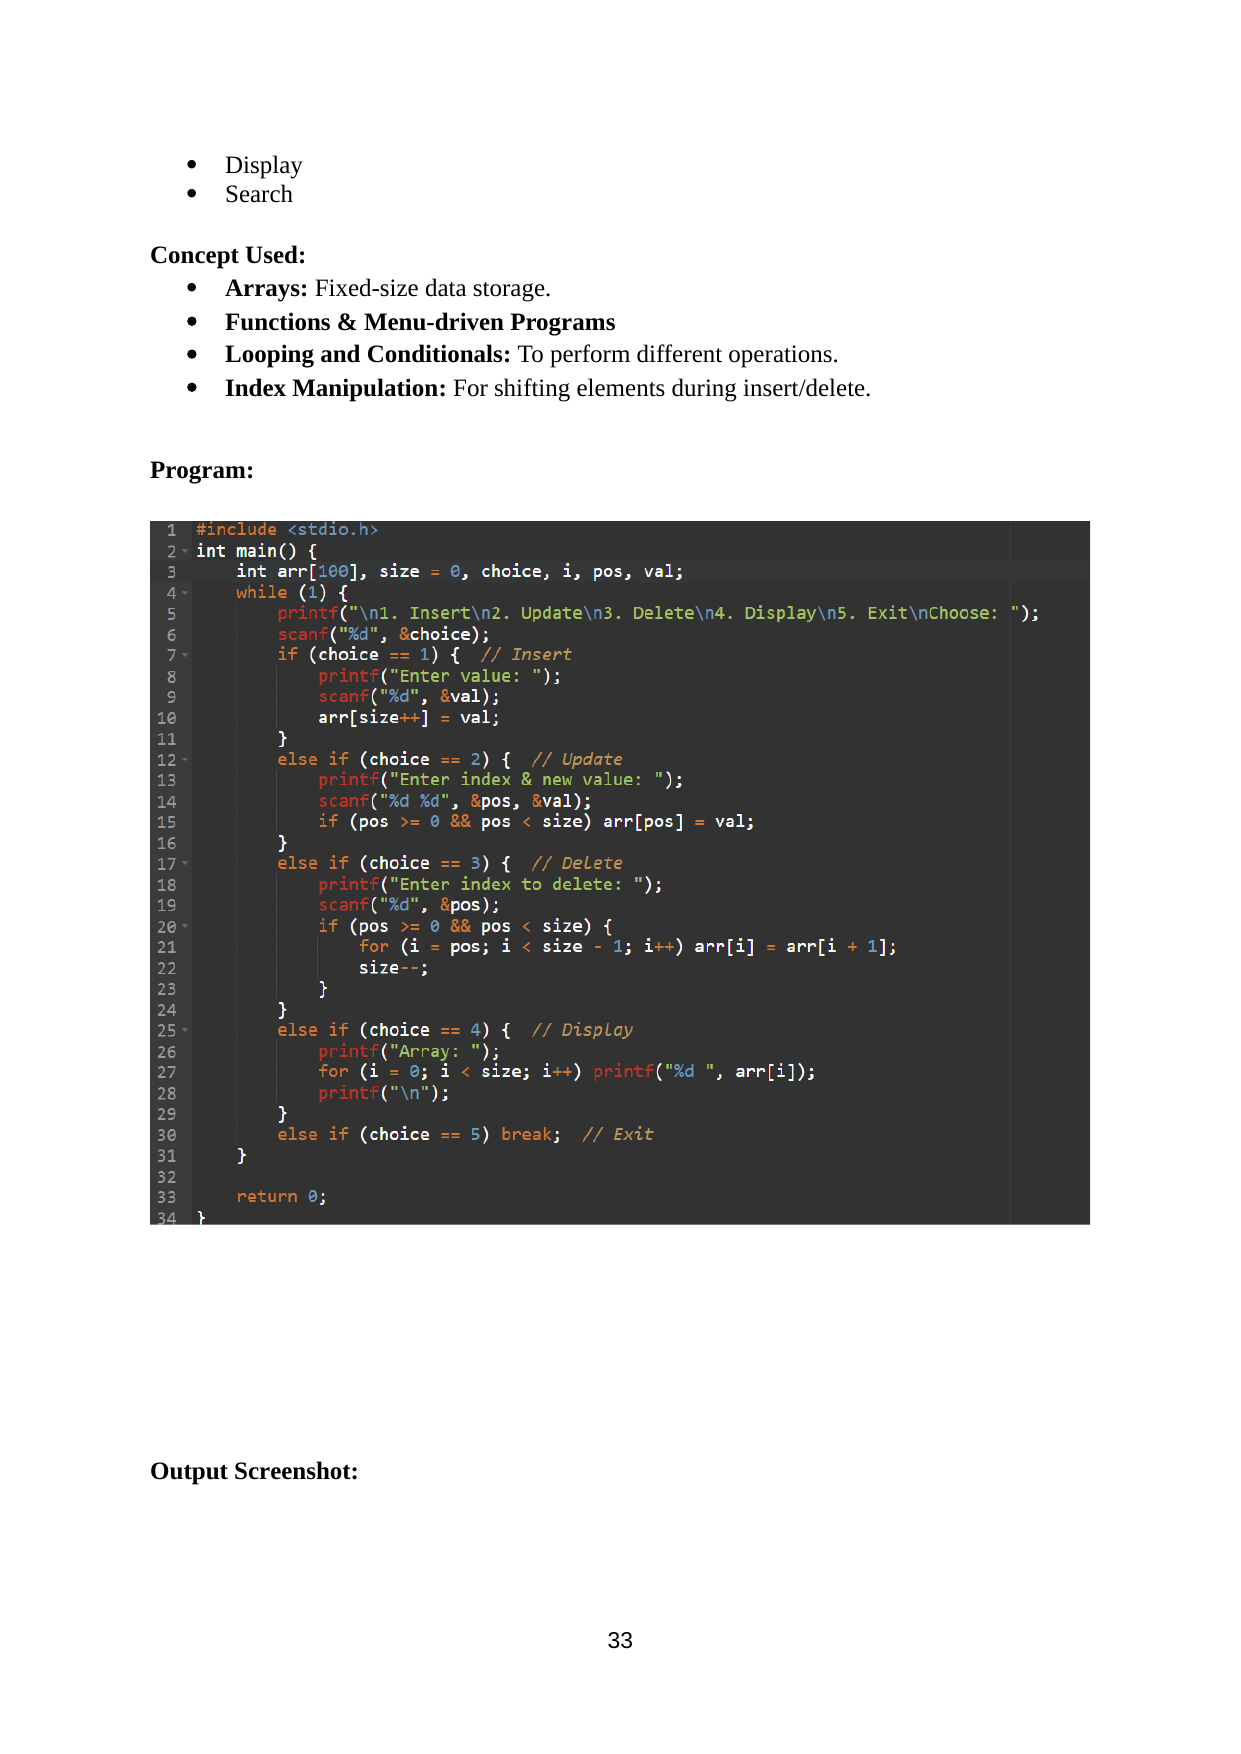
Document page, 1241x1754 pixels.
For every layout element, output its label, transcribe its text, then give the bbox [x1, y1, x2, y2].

list Search [187, 179, 1090, 207]
list Arrays: Fixed-size data storage. [187, 273, 1090, 302]
text Program: [150, 455, 1090, 521]
list Index Manipulation: For shifting elements during insert/delete. [187, 373, 1090, 401]
text Output Screenshot: [150, 1456, 1090, 1485]
text Concept Used: [150, 241, 1090, 269]
list Display [187, 150, 1090, 179]
list Looping and Conditionals: To perform different operations. [187, 339, 1090, 368]
list Functions & Menu-driven Programs [187, 307, 1090, 335]
picture [150, 521, 1091, 1225]
